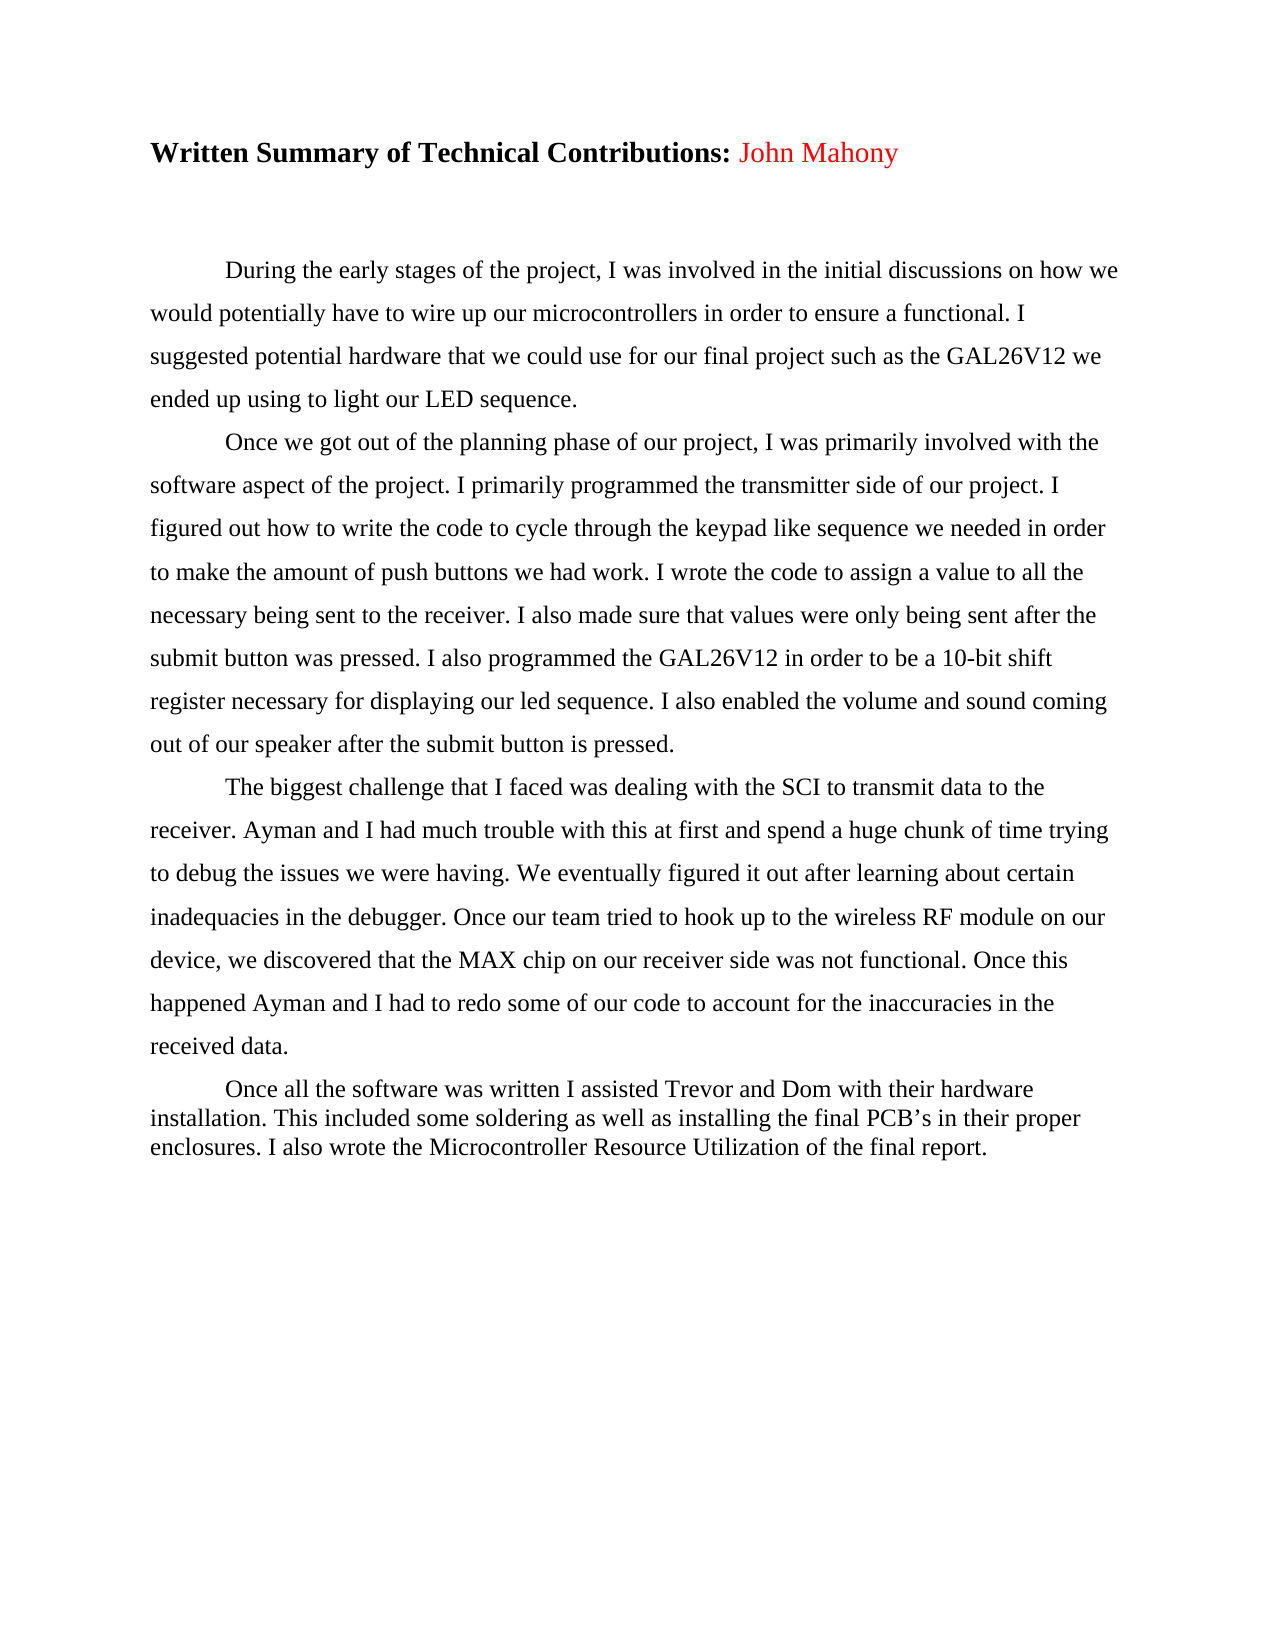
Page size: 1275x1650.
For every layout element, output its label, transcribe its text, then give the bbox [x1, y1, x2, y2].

text Once we got out of the planning phase of our project, I was primarily involved with the software aspect of the project. I primarily programmed the transmitter side of our project. I figured out how to write the code to cycle through the keypad like sequence we needed in order to make the amount of push buttons we had work. I wrote the code to assign a value to all the necessary being sent to the receiver. I also made sure that values were only being sent after the submit button was pressed. I also programmed the GAL26V12 in order to be a 10-bit shift register necessary for displaying our led sequence. I also enabled the volume and sound coming out of our speaker after the submit button is pressed. [150, 427, 1125, 758]
text The biggest challenge that I faced was dealing with the SCI to transmit data to the receiver. Ayman and I had much trouble with this at first and spend a huge chunk of time trying to debug the issues we were having. We eventually figured it out after learning about certain inadequacies in the debugger. Once our team tried to hook up to the wireless RF module on our device, we discovered that the MAX chip on our receiver side was not functional. Once this happened Ayman and I had to redo some of our code to account for the inaccuracies in the received data. [150, 772, 1125, 1060]
text Once all the software was written I assisted Trevor and Dom with their hardware installation. This included some soldering as well as installing the final PCB’s in their proper enclosures. I also wrote the Microcontroller Resource Utilization of the final report. [150, 1074, 1125, 1160]
text Written Summary of Technical Contributions: John Mahony [150, 135, 1125, 168]
text During the early stages of the project, I was involved in the initial discussions on how we would potentially have to wire up our microcontrollers in order to ensure a functional. I suggested potential hardware that we could use for our final project such as the GAL26V12 we ended up using to light our LED sequence. [150, 255, 1125, 413]
